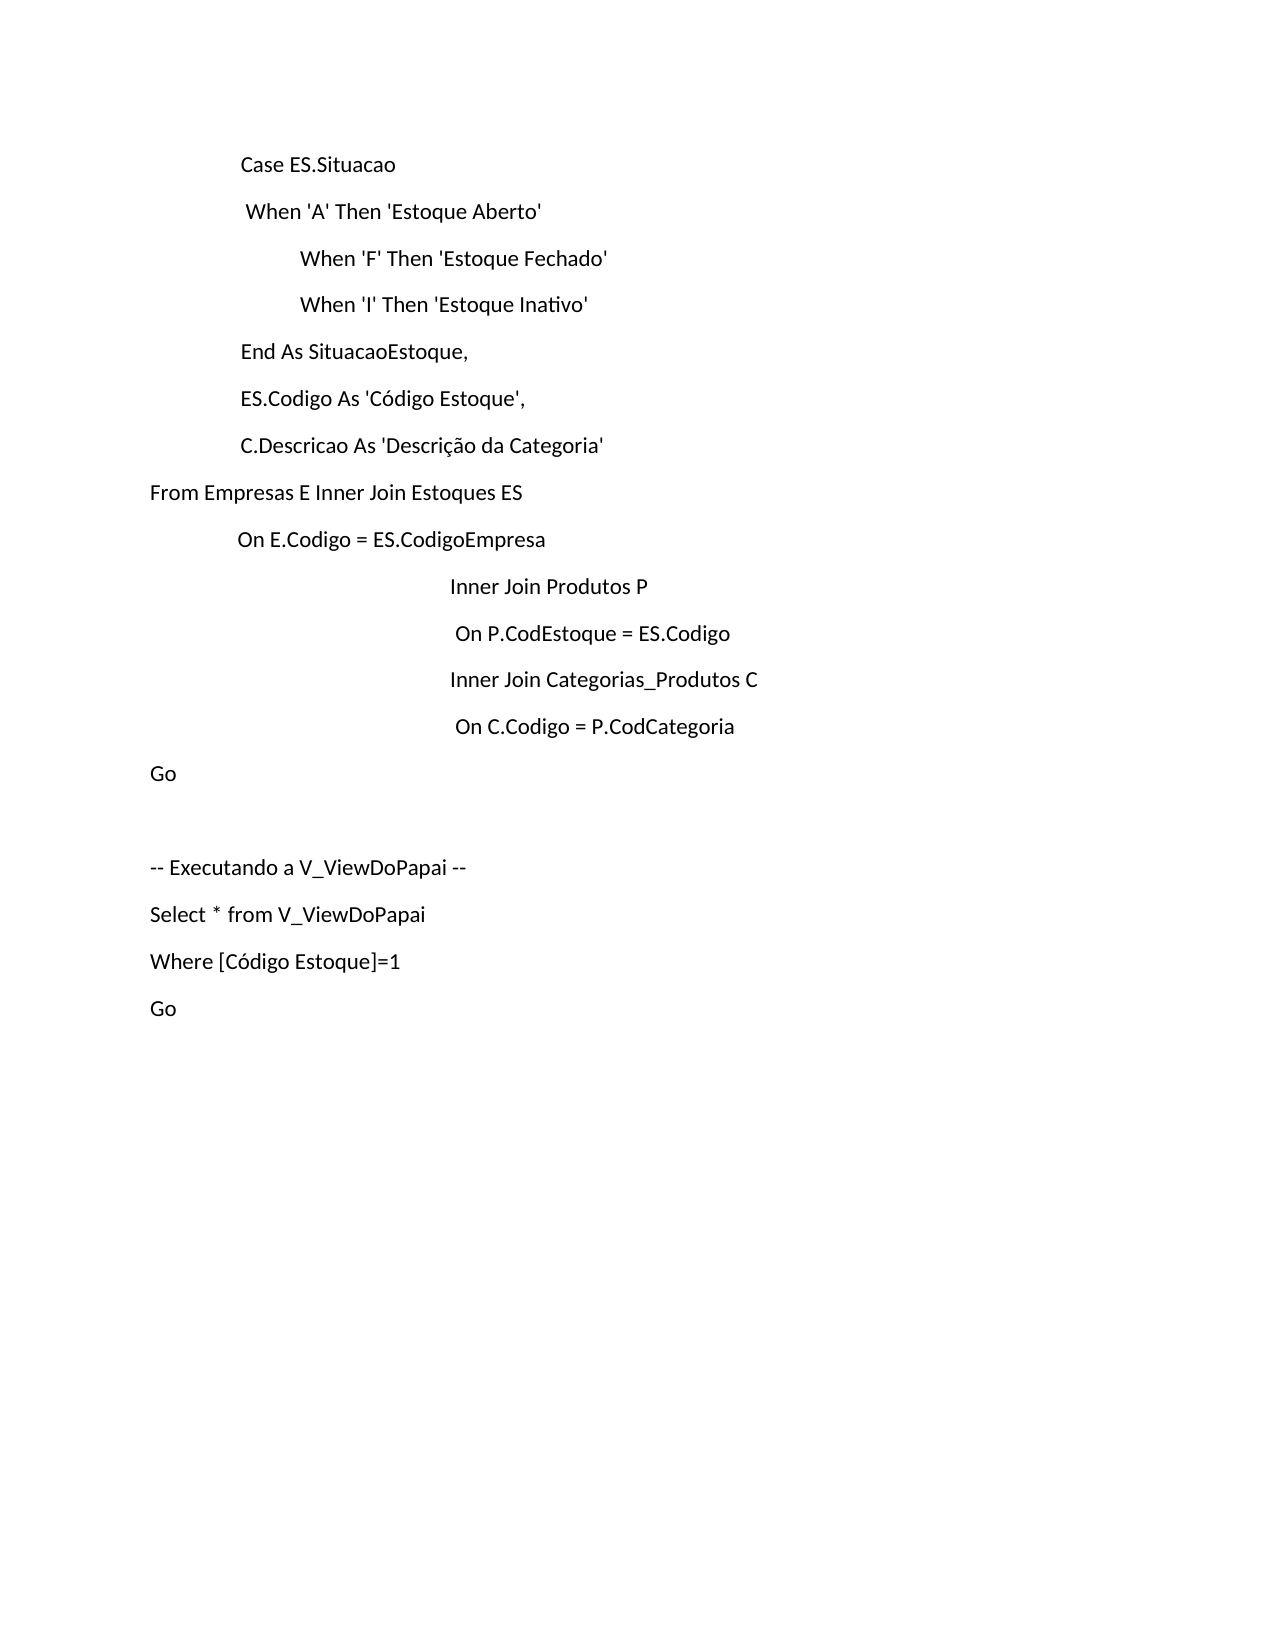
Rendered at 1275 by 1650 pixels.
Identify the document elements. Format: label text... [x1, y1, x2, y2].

text On P.CodEstoque = ES.Codigo [150, 619, 1125, 647]
text On C.Codigo = P.CodCategoria [150, 712, 1125, 741]
text C.Descricao As 'Descrição da Categoria' [150, 431, 1125, 459]
text Select * from V_ViewDoPapai [150, 900, 1125, 928]
text Inner Join Produtos P [150, 572, 1125, 600]
text End As SituacaoEstoque, [150, 337, 1125, 366]
text ES.Codigo As 'Código Estoque', [150, 384, 1125, 412]
text Go [150, 994, 1125, 1022]
text When 'A' Then 'Estoque Aberto' [150, 197, 1125, 225]
text When 'F' Then 'Estoque Fechado' [150, 244, 1125, 272]
text From Empresas E Inner Join Estoques ES [150, 478, 1125, 506]
text Where [Código Estoque]=1 [150, 947, 1125, 975]
text On E.Codigo = ES.CodigoEmpresa [150, 525, 1125, 553]
text Go [150, 759, 1125, 787]
text -- Executando a V_ViewDoPapai -- [150, 853, 1125, 881]
text When 'I' Then 'Estoque Inativo' [150, 291, 1125, 319]
text Inner Join Categorias_Produtos C [150, 666, 1125, 694]
text Case ES.Situacao [150, 150, 1125, 178]
